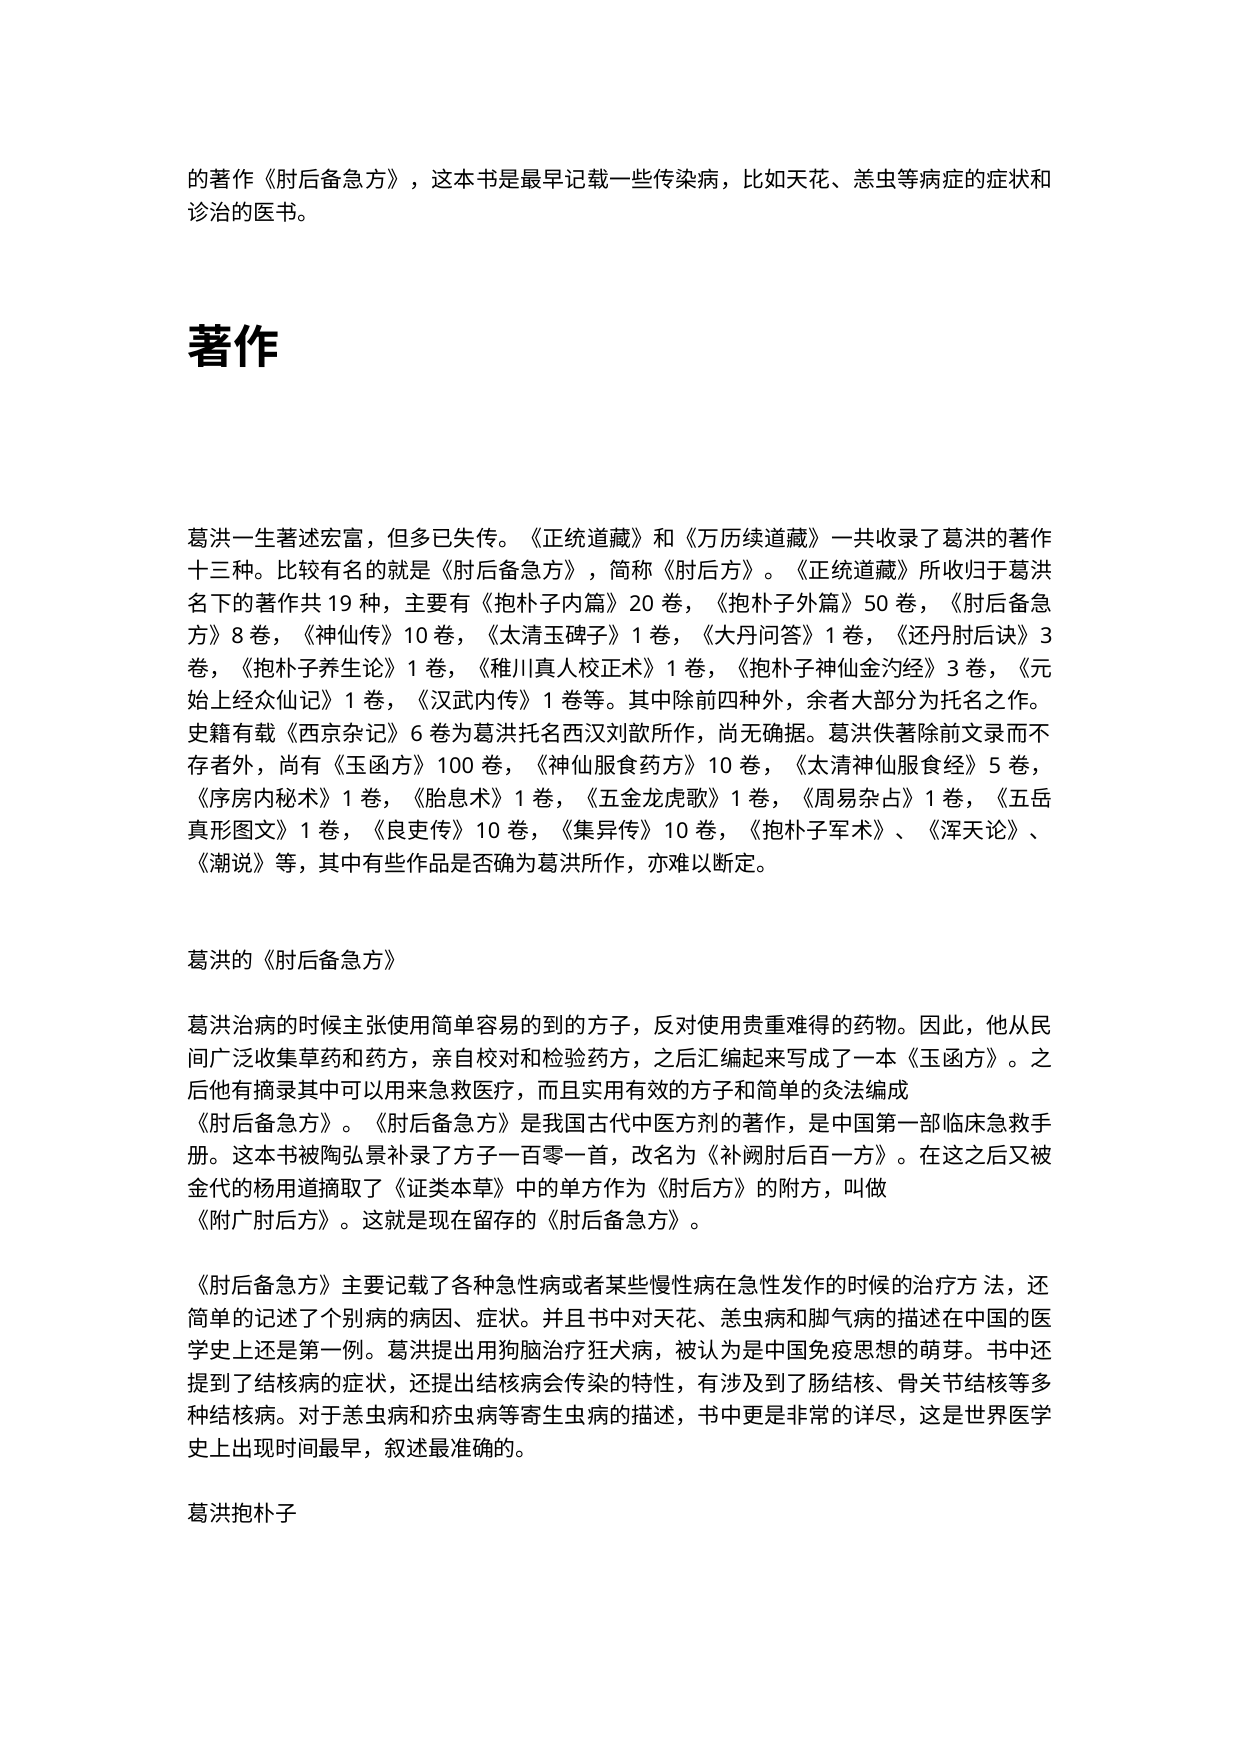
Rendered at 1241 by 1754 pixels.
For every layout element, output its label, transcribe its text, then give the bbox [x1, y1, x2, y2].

text 《肘后备急方》主要记载了各种急性病或者某些慢性病在急性发作的时候的治疗方 法，还简单的记述了个别病的病因、症状。并且书中对天花、恙虫病和脚气病的描述在中国的医学史上还是第一例。葛洪提出用狗脑治疗狂犬病，被认为是中国免疫思想的萌芽。书中还提到了结核病的症状，还提出结核病会传染的特性，有涉及到了肠结核、骨关节结核等多种结核病。对于恙虫病和疥虫病等寄生虫病的描述，书中更是非常的详尽，这是世界医学史上出现时间最早，叙述最准确的。 [187, 1268, 1053, 1463]
text 葛洪抱朴子 [187, 1495, 1053, 1528]
text 葛洪治病的时候主张使用简单容易的到的方子，反对使用贵重难得的药物。因此，他从民间广泛收集草药和药方，亲自校对和检验药方，之后汇编起来写成了一本《玉函方》。之后他有摘录其中可以用来急救医疗，而且实用有效的方子和简单的灸法编成 [187, 1008, 1053, 1105]
text 葛洪的《肘后备急方》 [187, 943, 1053, 975]
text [187, 162, 1053, 227]
text 《附广肘后方》。这就是现在留存的《肘后备急方》。 [187, 1203, 1053, 1235]
text 葛洪一生著述宏富，但多已失传。《正统道藏》和《万历续道藏》一共收录了葛洪的著作十三种。比较有名的就是《肘后备急方》，简称《肘后方》。《正统道藏》所收归于葛洪名下的著作共19 种，主要有《抱朴子内篇》20 卷，《抱朴子外篇》50 卷，《肘后备急方》8 卷，《神仙传》10 卷，《太清玉碑子》1 卷，《大丹问答》1 卷，《还丹肘后诀》3 卷，《抱朴子养生论》1 卷，《稚川真人校正术》1 卷，《抱朴子神仙金汋经》3 卷，《元始上经众仙记》1 卷，《汉武内传》1 卷等。其中除前四种外，余者大部分为托名之作。史籍有载《西京杂记》6 卷为葛洪托名西汉刘歆所作，尚无确据。葛洪佚著除前文录而不存者外，尚有《玉函方》100 卷，《神仙服食药方》10 卷，《太清神仙服食经》5 卷，《序房内秘术》1 卷，《胎息术》1 卷，《五金龙虎歌》1 卷，《周易杂占》1 卷，《五岳真形图文》1 卷，《良吏传》10 卷，《集异传》10 卷，《抱朴子军术》、《浑天论》、《潮说》等，其中有些作品是否确为葛洪所作，亦难以断定。 [187, 520, 1053, 878]
subtitle 著作 [187, 295, 1053, 392]
text 《肘后备急方》。《肘后备急方》是我国古代中医方剂的著作，是中国第一部临床急救手册。这本书被陶弘景补录了方子一百零一首，改名为《补阙肘后百一方》。在这之后又被金代的杨用道摘取了《证类本草》中的单方作为《肘后方》的附方，叫做 [187, 1105, 1053, 1203]
